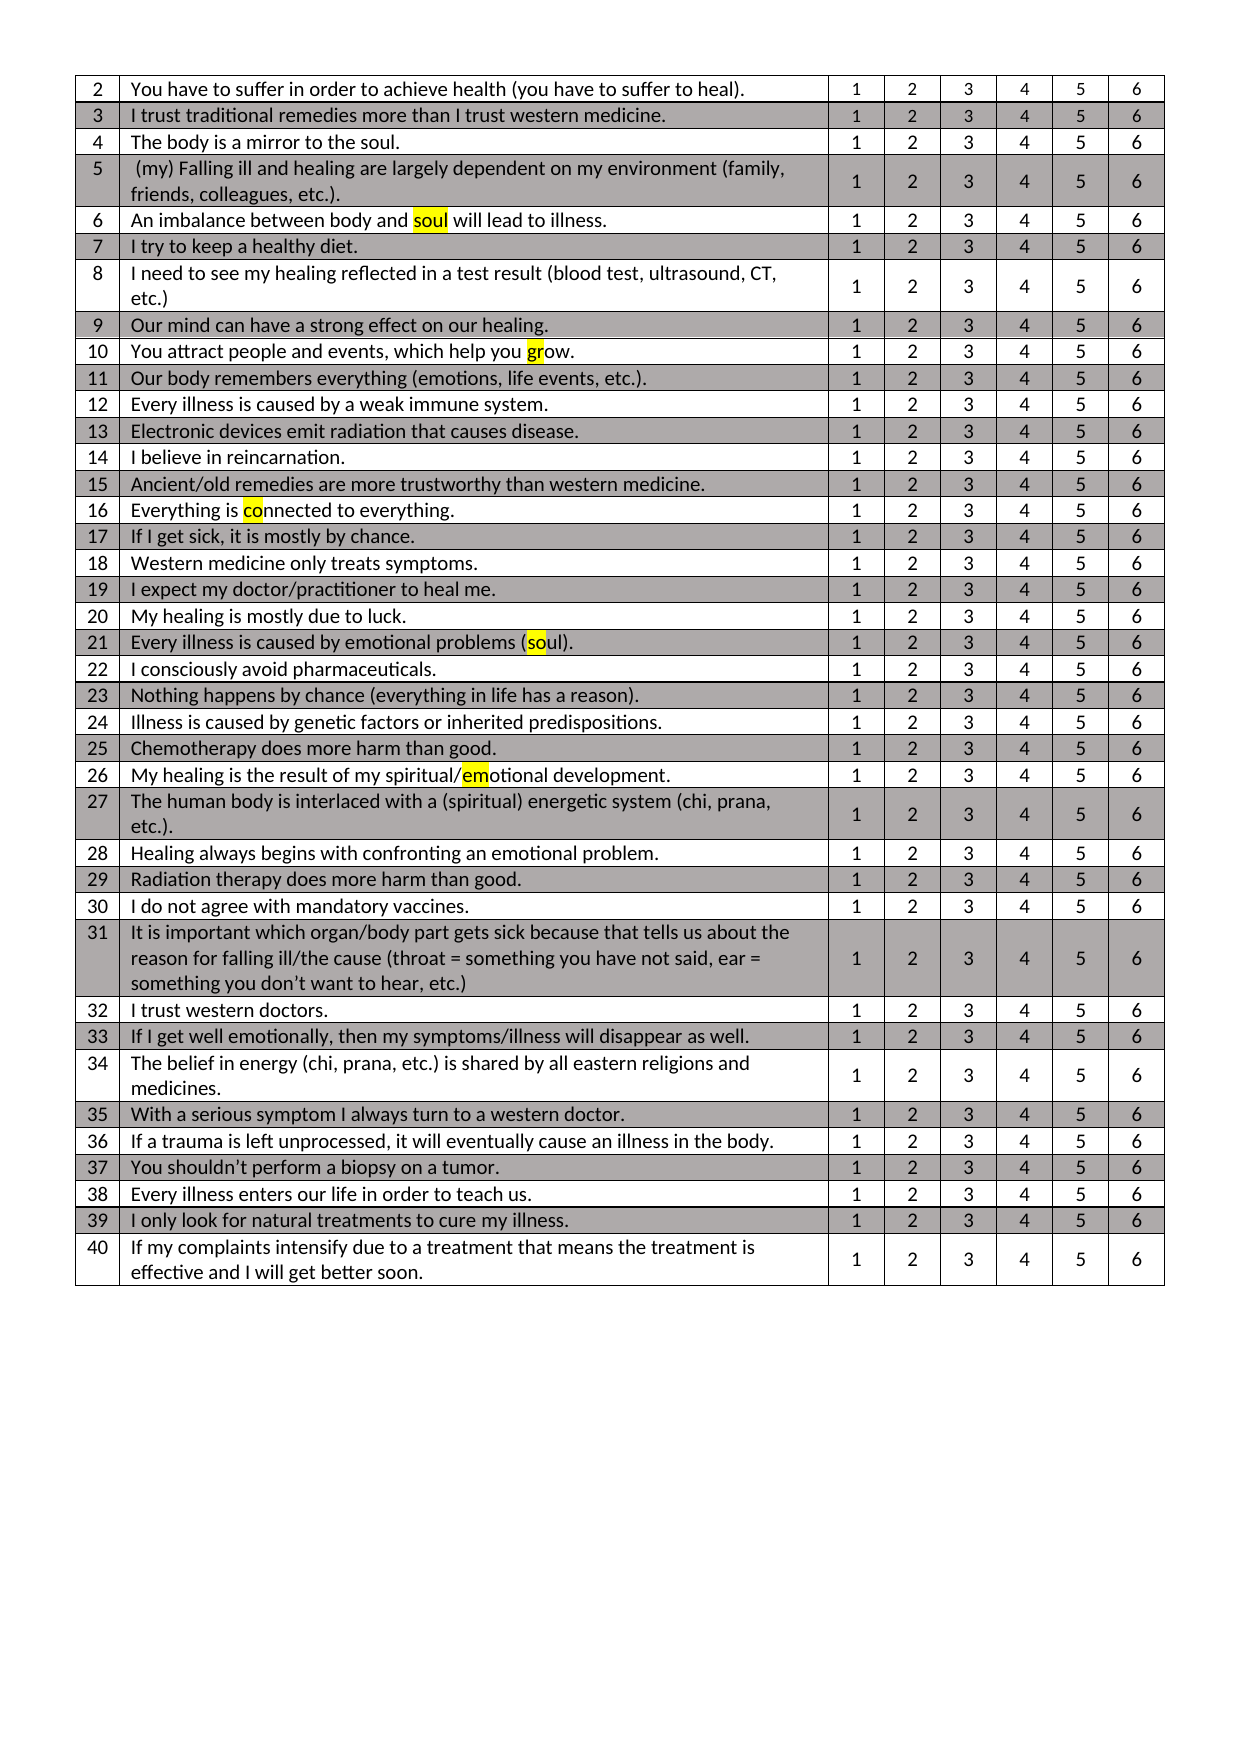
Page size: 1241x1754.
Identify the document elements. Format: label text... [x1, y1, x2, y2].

table_cell 4 [997, 840, 1052, 866]
table_cell 1 [829, 1102, 884, 1127]
table_cell 1 [829, 391, 884, 417]
table_cell 1 [829, 312, 884, 337]
table_cell 1 [829, 155, 884, 206]
table_cell 5 [1053, 1234, 1108, 1285]
table_cell 2 [885, 577, 940, 602]
table_cell 1 [829, 920, 884, 996]
table_cell 2 [885, 365, 940, 390]
table_cell 1 [829, 1208, 884, 1233]
table_cell 2 [885, 444, 940, 470]
table_cell 4 [997, 418, 1052, 443]
table_cell 3 [941, 339, 996, 364]
table_cell 1 [829, 788, 884, 839]
table_cell 4 [997, 893, 1052, 918]
table_cell 1 [829, 418, 884, 443]
table_cell 3 [941, 550, 996, 576]
table_cell 3 [941, 735, 996, 761]
table_cell 8 [76, 260, 119, 311]
table_cell 2 [885, 656, 940, 681]
table_cell 2 [885, 867, 940, 892]
table_cell 3 [941, 418, 996, 443]
table_cell If I get sick, it is mostly by chance. [120, 524, 828, 549]
table_cell An imbalance between body and soul will lead to illness. [120, 207, 413, 233]
table_cell 1 [829, 656, 884, 681]
table_cell If I get well emotionally, then my symptoms/illness will disappear as well. [120, 1023, 828, 1049]
table_cell 3 [941, 129, 996, 154]
table_cell 3 [941, 471, 996, 496]
table_cell 6 [1109, 735, 1164, 761]
table_cell 2 [885, 550, 940, 576]
table_cell 9 [76, 312, 119, 337]
table_cell 2 [885, 735, 940, 761]
table_cell 6 [1109, 207, 1164, 233]
table_cell 1 [829, 1023, 884, 1049]
table_cell 6 [1109, 1102, 1164, 1127]
table_cell 6 [1109, 391, 1164, 417]
table_cell 4 [997, 76, 1052, 101]
table_cell 1 [829, 76, 884, 101]
table_cell With a serious symptom I always turn to a western doctor. [120, 1102, 828, 1127]
table_cell 19 [76, 577, 119, 602]
table_cell 4 [997, 603, 1052, 628]
table_cell 4 [76, 129, 119, 154]
table_cell Western medicine only treats symptoms. [120, 550, 828, 576]
table_cell 3 [941, 762, 996, 787]
table_cell 2 [885, 103, 940, 128]
table_cell Every illness is caused by emotional problems (soul). [546, 630, 828, 655]
table_cell 25 [76, 735, 119, 761]
table_cell 2 [885, 1181, 940, 1206]
table_cell 5 [1053, 260, 1108, 311]
table_cell 6 [76, 207, 119, 233]
table_cell 3 [941, 1128, 996, 1153]
table_cell I consciously avoid pharmaceuticals. [120, 656, 828, 681]
table_cell 6 [1109, 524, 1164, 549]
table_cell 1 [829, 524, 884, 549]
table_cell 4 [997, 129, 1052, 154]
table_cell 2 [885, 524, 940, 549]
table_cell 2 [885, 893, 940, 918]
table_cell 6 [1109, 155, 1164, 206]
table_cell 2 [885, 1234, 940, 1285]
table_cell 1 [829, 630, 884, 655]
table_cell 3 [941, 155, 996, 206]
table_cell 6 [1109, 76, 1164, 101]
table_cell 5 [1053, 365, 1108, 390]
table_cell 27 [76, 788, 119, 839]
table_cell 6 [1109, 444, 1164, 470]
table_cell 39 [76, 1208, 119, 1233]
table_cell 2 [885, 260, 940, 311]
table_cell 2 [885, 497, 940, 523]
table_cell 6 [1109, 1023, 1164, 1049]
table_cell 1 [829, 1155, 884, 1180]
table_cell 6 [1109, 603, 1164, 628]
table_cell Ancient/old remedies are more trustworthy than western medicine. [120, 471, 828, 496]
table_cell 4 [997, 630, 1052, 655]
table_cell 4 [997, 1208, 1052, 1233]
table_cell Radiation therapy does more harm than good. [120, 867, 828, 892]
table_cell The body is a mirror to the soul. [120, 129, 828, 154]
table_cell I trust traditional remedies more than I trust western medicine. [120, 103, 828, 128]
table_cell 5 [1053, 418, 1108, 443]
table_cell 5 [1053, 76, 1108, 101]
table_cell 2 [885, 234, 940, 259]
table_cell 16 [76, 497, 119, 523]
table_cell 3 [941, 788, 996, 839]
table_cell 4 [997, 735, 1052, 761]
table_cell 10 [76, 339, 119, 364]
table_cell 3 [941, 365, 996, 390]
table_cell 5 [1053, 630, 1108, 655]
table_cell 6 [1109, 365, 1164, 390]
table_cell 3 [941, 709, 996, 734]
table_cell 1 [829, 1181, 884, 1206]
table_cell 3 [941, 260, 996, 311]
table_cell 6 [1109, 577, 1164, 602]
table_cell Our body remembers everything (emotions, life events, etc.). [120, 365, 828, 390]
table_cell 5 [1053, 893, 1108, 918]
table_cell 6 [1109, 339, 1164, 364]
table_cell 4 [997, 444, 1052, 470]
table_cell 4 [997, 577, 1052, 602]
table_cell 2 [885, 1023, 940, 1049]
table_cell 22 [76, 656, 119, 681]
table_cell 6 [1109, 656, 1164, 681]
table_cell 4 [997, 234, 1052, 259]
table_cell I try to keep a healthy diet. [120, 234, 828, 259]
table_cell Our mind can have a strong effect on our healing. [120, 312, 828, 337]
table_cell 3 [941, 207, 996, 233]
table_cell 5 [1053, 391, 1108, 417]
table_cell 1 [829, 735, 884, 761]
table_cell 2 [885, 1155, 940, 1180]
table_cell 38 [76, 1181, 119, 1206]
table_cell 3 [941, 630, 996, 655]
table_cell 6 [1109, 129, 1164, 154]
table_cell 5 [1053, 497, 1108, 523]
table_cell 2 [885, 1208, 940, 1233]
table_cell Illness is caused by genetic factors or inherited predispositions. [120, 709, 828, 734]
table_cell 4 [997, 709, 1052, 734]
table_cell 4 [997, 788, 1052, 839]
table_cell It is important which organ/body part gets sick because that tells us about the reason for falling ill/the cause (throat = something you have not said, ear = something you don’t want to hear, etc.) [120, 920, 828, 996]
table_cell 6 [1109, 471, 1164, 496]
table_cell An imbalance between body and soul will lead to illness. [448, 207, 828, 233]
table_cell 6 [1109, 234, 1164, 259]
table_cell 2 [885, 76, 940, 101]
table_cell 5 [1053, 997, 1108, 1022]
table_cell 3 [941, 656, 996, 681]
table_cell 4 [997, 471, 1052, 496]
table_cell I do not agree with mandatory vaccines. [120, 893, 828, 918]
table_cell 34 [76, 1050, 119, 1101]
table_cell 1 [829, 207, 884, 233]
table_cell 5 [1053, 1128, 1108, 1153]
table_cell 5 [1053, 1102, 1108, 1127]
table_cell 6 [1109, 497, 1164, 523]
table_cell Everything is connected to everything. [263, 497, 828, 523]
table_cell 4 [997, 762, 1052, 787]
table_cell I believe in reincarnation. [120, 444, 828, 470]
table_cell 1 [829, 762, 884, 787]
table_cell 5 [1053, 603, 1108, 628]
table_cell 24 [76, 709, 119, 734]
table_cell 3 [941, 1208, 996, 1233]
table_cell 3 [941, 840, 996, 866]
table_cell 2 [885, 339, 940, 364]
table_cell 6 [1109, 788, 1164, 839]
table_cell Healing always begins with confronting an emotional problem. [120, 840, 828, 866]
table_cell 1 [829, 840, 884, 866]
table_cell 3 [941, 893, 996, 918]
table_cell 3 [941, 920, 996, 996]
table_cell 31 [76, 920, 119, 996]
table_cell My healing is the result of my spiritual/emotional development. [120, 762, 462, 787]
table_cell 1 [829, 603, 884, 628]
table_cell 40 [76, 1234, 119, 1285]
table_cell 5 [1053, 788, 1108, 839]
table_cell 5 [1053, 840, 1108, 866]
table_cell 23 [76, 683, 119, 708]
table_cell 32 [76, 997, 119, 1022]
table_cell 4 [997, 683, 1052, 708]
table_cell 3 [941, 1234, 996, 1285]
table_cell 3 [941, 444, 996, 470]
table_cell Everything is connected to everything. [120, 497, 243, 523]
table_cell 4 [997, 339, 1052, 364]
table_cell You attract people and events, which help you grow. [120, 339, 527, 364]
table_cell 5 [1053, 444, 1108, 470]
table_cell 4 [997, 867, 1052, 892]
table_cell 3 [941, 1023, 996, 1049]
table_cell 2 [885, 762, 940, 787]
table_cell 2 [885, 683, 940, 708]
table_cell 2 [885, 920, 940, 996]
table_cell 5 [1053, 762, 1108, 787]
table_cell 3 [941, 76, 996, 101]
table_cell 3 [941, 497, 996, 523]
table_cell 3 [941, 1050, 996, 1101]
table_cell 2 [76, 76, 119, 101]
table_cell 5 [1053, 1023, 1108, 1049]
table_cell 5 [1053, 577, 1108, 602]
table_cell 3 [941, 997, 996, 1022]
table_cell 2 [885, 391, 940, 417]
table_cell 3 [941, 1181, 996, 1206]
table_cell My healing is the result of my spiritual/emotional development. [489, 762, 828, 787]
table_cell 30 [76, 893, 119, 918]
table_cell 3 [941, 103, 996, 128]
table_cell 1 [829, 683, 884, 708]
table_cell 5 [1053, 129, 1108, 154]
table_cell 13 [76, 418, 119, 443]
table_cell 4 [997, 497, 1052, 523]
table_cell 3 [941, 867, 996, 892]
table_cell 5 [1053, 1181, 1108, 1206]
table_cell Every illness enters our life in order to teach us. [120, 1181, 828, 1206]
table_cell 4 [997, 260, 1052, 311]
table_cell 5 [1053, 1155, 1108, 1180]
table_cell 2 [885, 788, 940, 839]
table_cell 4 [997, 656, 1052, 681]
table_cell 2 [885, 709, 940, 734]
table_cell 6 [1109, 1050, 1164, 1101]
table_cell You have to suffer in order to achieve health (you have to suffer to heal). [120, 76, 828, 101]
table_cell 7 [76, 234, 119, 259]
table_cell 1 [829, 471, 884, 496]
table_cell 4 [997, 207, 1052, 233]
table_cell 6 [1109, 312, 1164, 337]
table_cell You attract people and events, which help you grow. [544, 339, 828, 364]
table_cell 6 [1109, 260, 1164, 311]
table_cell 5 [1053, 1208, 1108, 1233]
table_cell 1 [829, 867, 884, 892]
table_cell If a trauma is left unprocessed, it will eventually cause an illness in the body. [120, 1128, 828, 1153]
table_cell 5 [1053, 683, 1108, 708]
table_cell You shouldn’t perform a biopsy on a tumor. [120, 1155, 828, 1180]
table_cell 2 [885, 1050, 940, 1101]
table_cell 6 [1109, 867, 1164, 892]
table_cell 1 [829, 1234, 884, 1285]
table_cell 4 [997, 312, 1052, 337]
table_cell 4 [997, 365, 1052, 390]
table_cell 1 [829, 129, 884, 154]
table_cell 5 [1053, 550, 1108, 576]
table_cell 2 [885, 129, 940, 154]
table_cell 4 [997, 391, 1052, 417]
table_cell 4 [997, 1128, 1052, 1153]
table_cell 6 [1109, 550, 1164, 576]
table_cell 5 [1053, 155, 1108, 206]
table_cell 2 [885, 603, 940, 628]
table_cell 20 [76, 603, 119, 628]
table_cell 6 [1109, 920, 1164, 996]
table_cell 5 [1053, 471, 1108, 496]
table_cell 5 [1053, 103, 1108, 128]
table_cell 3 [941, 391, 996, 417]
table_cell 2 [885, 155, 940, 206]
table_cell 5 [1053, 656, 1108, 681]
table_cell 5 [1053, 867, 1108, 892]
table_cell 1 [829, 365, 884, 390]
table_cell 2 [885, 997, 940, 1022]
table_cell 4 [997, 550, 1052, 576]
table_cell 36 [76, 1128, 119, 1153]
table_cell 5 [1053, 234, 1108, 259]
table_cell 3 [941, 1102, 996, 1127]
table_cell 5 [1053, 709, 1108, 734]
table_cell 37 [76, 1155, 119, 1180]
table_cell My healing is mostly due to luck. [120, 603, 828, 628]
table_cell 5 [1053, 524, 1108, 549]
table_cell 3 [76, 103, 119, 128]
table_cell 6 [1109, 1234, 1164, 1285]
table_cell 6 [1109, 997, 1164, 1022]
table_cell The belief in energy (chi, prana, etc.) is shared by all eastern religions and medicines. [120, 1050, 828, 1101]
table_cell 2 [885, 1102, 940, 1127]
table_cell 15 [76, 471, 119, 496]
table_cell 5 [1053, 312, 1108, 337]
table_cell 5 [1053, 735, 1108, 761]
table_cell 2 [885, 418, 940, 443]
table_cell 1 [829, 339, 884, 364]
table_cell 12 [76, 391, 119, 417]
table_cell Every illness is caused by emotional problems (soul). [120, 630, 527, 655]
table_cell 1 [829, 444, 884, 470]
table_cell If my complaints intensify due to a treatment that means the treatment is effective and I will get better soon. [120, 1234, 828, 1285]
table_cell 5 [76, 155, 119, 206]
table_cell 4 [997, 1050, 1052, 1101]
table_cell 3 [941, 524, 996, 549]
table_cell 1 [829, 709, 884, 734]
table_cell 1 [829, 103, 884, 128]
table_cell 4 [997, 1102, 1052, 1127]
table_cell 17 [76, 524, 119, 549]
table_cell 11 [76, 365, 119, 390]
table_cell 1 [829, 997, 884, 1022]
table_cell 3 [941, 577, 996, 602]
table_cell 6 [1109, 1128, 1164, 1153]
table_cell 3 [941, 312, 996, 337]
table_cell 1 [829, 497, 884, 523]
table_cell 5 [1053, 207, 1108, 233]
table_cell 35 [76, 1102, 119, 1127]
table_cell 1 [829, 577, 884, 602]
table_cell 14 [76, 444, 119, 470]
table_cell 33 [76, 1023, 119, 1049]
table_cell 3 [941, 683, 996, 708]
table_cell 18 [76, 550, 119, 576]
table_cell 1 [829, 1050, 884, 1101]
table_cell 4 [997, 920, 1052, 996]
table_cell 21 [76, 630, 119, 655]
table_cell 26 [76, 762, 119, 787]
table_cell I expect my doctor/practitioner to heal me. [120, 577, 828, 602]
table_cell 1 [829, 893, 884, 918]
table_cell 6 [1109, 683, 1164, 708]
table_cell 1 [829, 1128, 884, 1153]
table_cell 5 [1053, 339, 1108, 364]
table_cell 6 [1109, 840, 1164, 866]
table_cell 3 [941, 234, 996, 259]
table_cell Every illness is caused by a weak immune system. [120, 391, 828, 417]
table_cell 2 [885, 207, 940, 233]
table_cell 6 [1109, 893, 1164, 918]
table_cell (my) Falling ill and healing are largely dependent on my environment (family, friends, colleagues, etc.). [120, 155, 828, 206]
table_cell 6 [1109, 762, 1164, 787]
table_cell 4 [997, 103, 1052, 128]
table_cell 2 [885, 630, 940, 655]
table_cell 6 [1109, 1181, 1164, 1206]
table_cell Nothing happens by chance (everything in life has a reason). [120, 683, 828, 708]
table_cell 4 [997, 1023, 1052, 1049]
table_cell 4 [997, 155, 1052, 206]
table_cell 5 [1053, 920, 1108, 996]
table_cell The human body is interlaced with a (spiritual) energetic system (chi, prana, etc.). [120, 788, 828, 839]
table_cell 6 [1109, 630, 1164, 655]
table_cell 1 [829, 260, 884, 311]
table_cell 4 [997, 1155, 1052, 1180]
table_cell 6 [1109, 709, 1164, 734]
table_cell 4 [997, 1234, 1052, 1285]
table_cell I need to see my healing reflected in a test result (blood test, ultrasound, CT, etc.) [120, 260, 828, 311]
table_cell 6 [1109, 418, 1164, 443]
table_cell 2 [885, 1128, 940, 1153]
table_cell 6 [1109, 103, 1164, 128]
table_cell 4 [997, 524, 1052, 549]
table_cell 4 [997, 997, 1052, 1022]
table_cell 6 [1109, 1208, 1164, 1233]
table_cell 2 [885, 471, 940, 496]
table_cell 3 [941, 603, 996, 628]
table_cell 1 [829, 550, 884, 576]
table_cell 2 [885, 312, 940, 337]
table_cell 3 [941, 1155, 996, 1180]
table_cell Chemotherapy does more harm than good. [120, 735, 828, 761]
table_cell 29 [76, 867, 119, 892]
table_cell I only look for natural treatments to cure my illness. [120, 1208, 828, 1233]
table_cell 28 [76, 840, 119, 866]
table_cell 6 [1109, 1155, 1164, 1180]
table_cell 4 [997, 1181, 1052, 1206]
table_cell 1 [829, 234, 884, 259]
table_cell I trust western doctors. [120, 997, 828, 1022]
table_cell 2 [885, 840, 940, 866]
table_cell 5 [1053, 1050, 1108, 1101]
table_cell Electronic devices emit radiation that causes disease. [120, 418, 828, 443]
